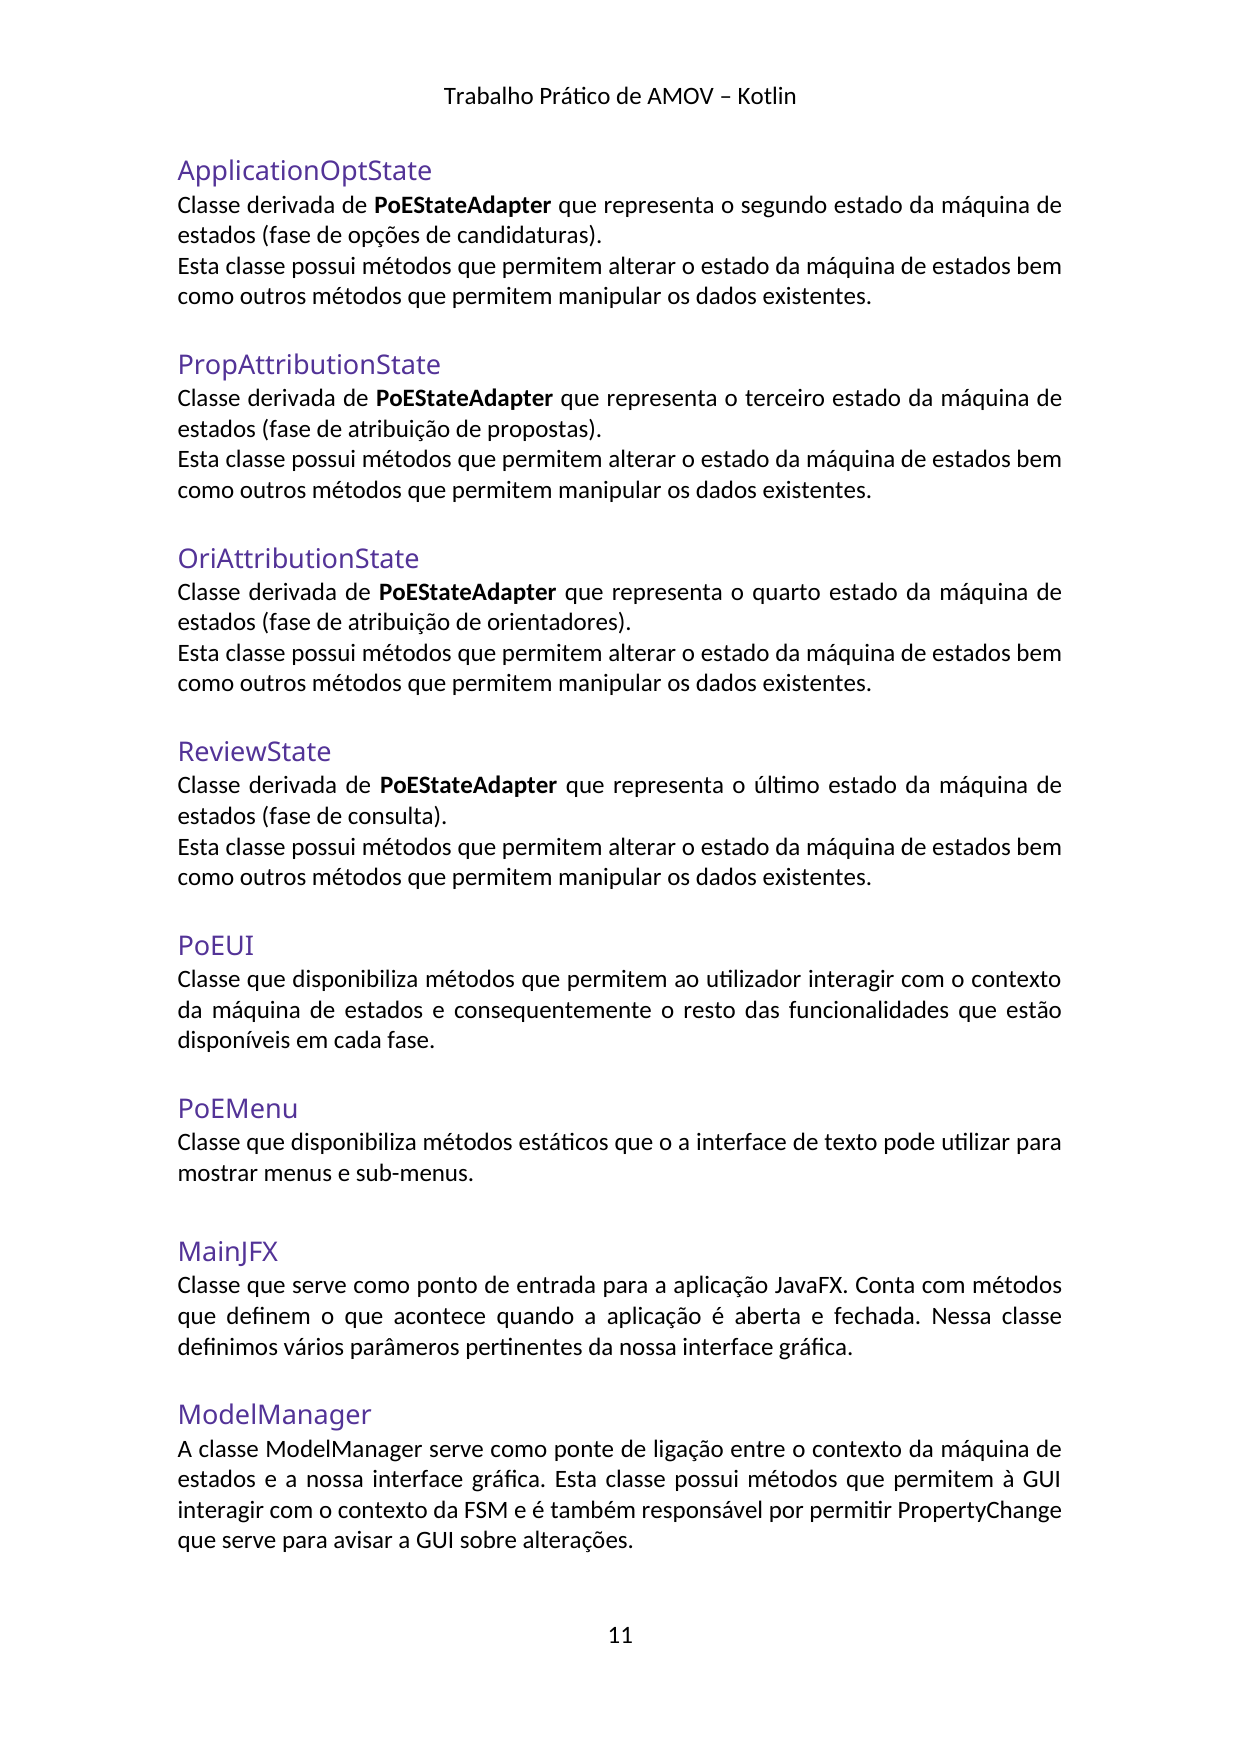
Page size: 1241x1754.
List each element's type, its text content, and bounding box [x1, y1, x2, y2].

text Classe derivada de PoEStateAdapter que representa o último estado da máquina de estados (fase de consulta). [177, 770, 1063, 831]
text A classe ModelManager serve como ponte de ligação entre o contexto da máquina de estados e a nossa interface gráfica. Esta classe possui métodos que permitem à GUI interagir com o contexto da FSM e é também responsável por permitir PropertyChange que serve para avisar a GUI sobre alterações. [177, 1433, 1063, 1555]
text Esta classe possui métodos que permitem alterar o estado da máquina de estados bem como outros métodos que permitem manipular os dados existentes. [177, 637, 1063, 698]
subtitle PropAttributionState [177, 346, 1063, 382]
text Esta classe possui métodos que permitem alterar o estado da máquina de estados bem como outros métodos que permitem manipular os dados existentes. [177, 831, 1063, 892]
text Esta classe possui métodos que permitem alterar o estado da máquina de estados bem como outros métodos que permitem manipular os dados existentes. [177, 443, 1063, 504]
subtitle OriAttributionState [177, 539, 1063, 576]
subtitle ApplicationOptState [177, 152, 1063, 189]
subtitle PoEUI [177, 926, 1063, 963]
subtitle ModelManager [177, 1396, 1063, 1433]
text Classe que disponibiliza métodos que permitem ao utilizador interagir com o contexto da máquina de estados e consequentemente o resto das funcionalidades que estão disponíveis em cada fase. [177, 963, 1063, 1055]
text Classe derivada de PoEStateAdapter que representa o segundo estado da máquina de estados (fase de opções de candidaturas). [177, 189, 1063, 250]
text Classe que disponibiliza métodos estáticos que o a interface de texto pode utilizar para mostrar menus e sub-menus. [177, 1126, 1063, 1187]
text Classe derivada de PoEStateAdapter que representa o quarto estado da máquina de estados (fase de atribuição de orientadores). [177, 576, 1063, 637]
text Esta classe possui métodos que permitem alterar o estado da máquina de estados bem como outros métodos que permitem manipular os dados existentes. [177, 250, 1063, 311]
subtitle MainJFX [177, 1233, 1063, 1269]
subtitle ReviewState [177, 733, 1063, 770]
subtitle PoEMenu [177, 1089, 1063, 1126]
text Classe derivada de PoEStateAdapter que representa o terceiro estado da máquina de estados (fase de atribuição de propostas). [177, 382, 1063, 443]
text Classe que serve como ponto de entrada para a aplicação JavaFX. Conta com métodos que definem o que acontece quando a aplicação é aberta e fechada. Nessa classe definimos vários parâmeros pertinentes da nossa interface gráfica. [177, 1269, 1063, 1361]
